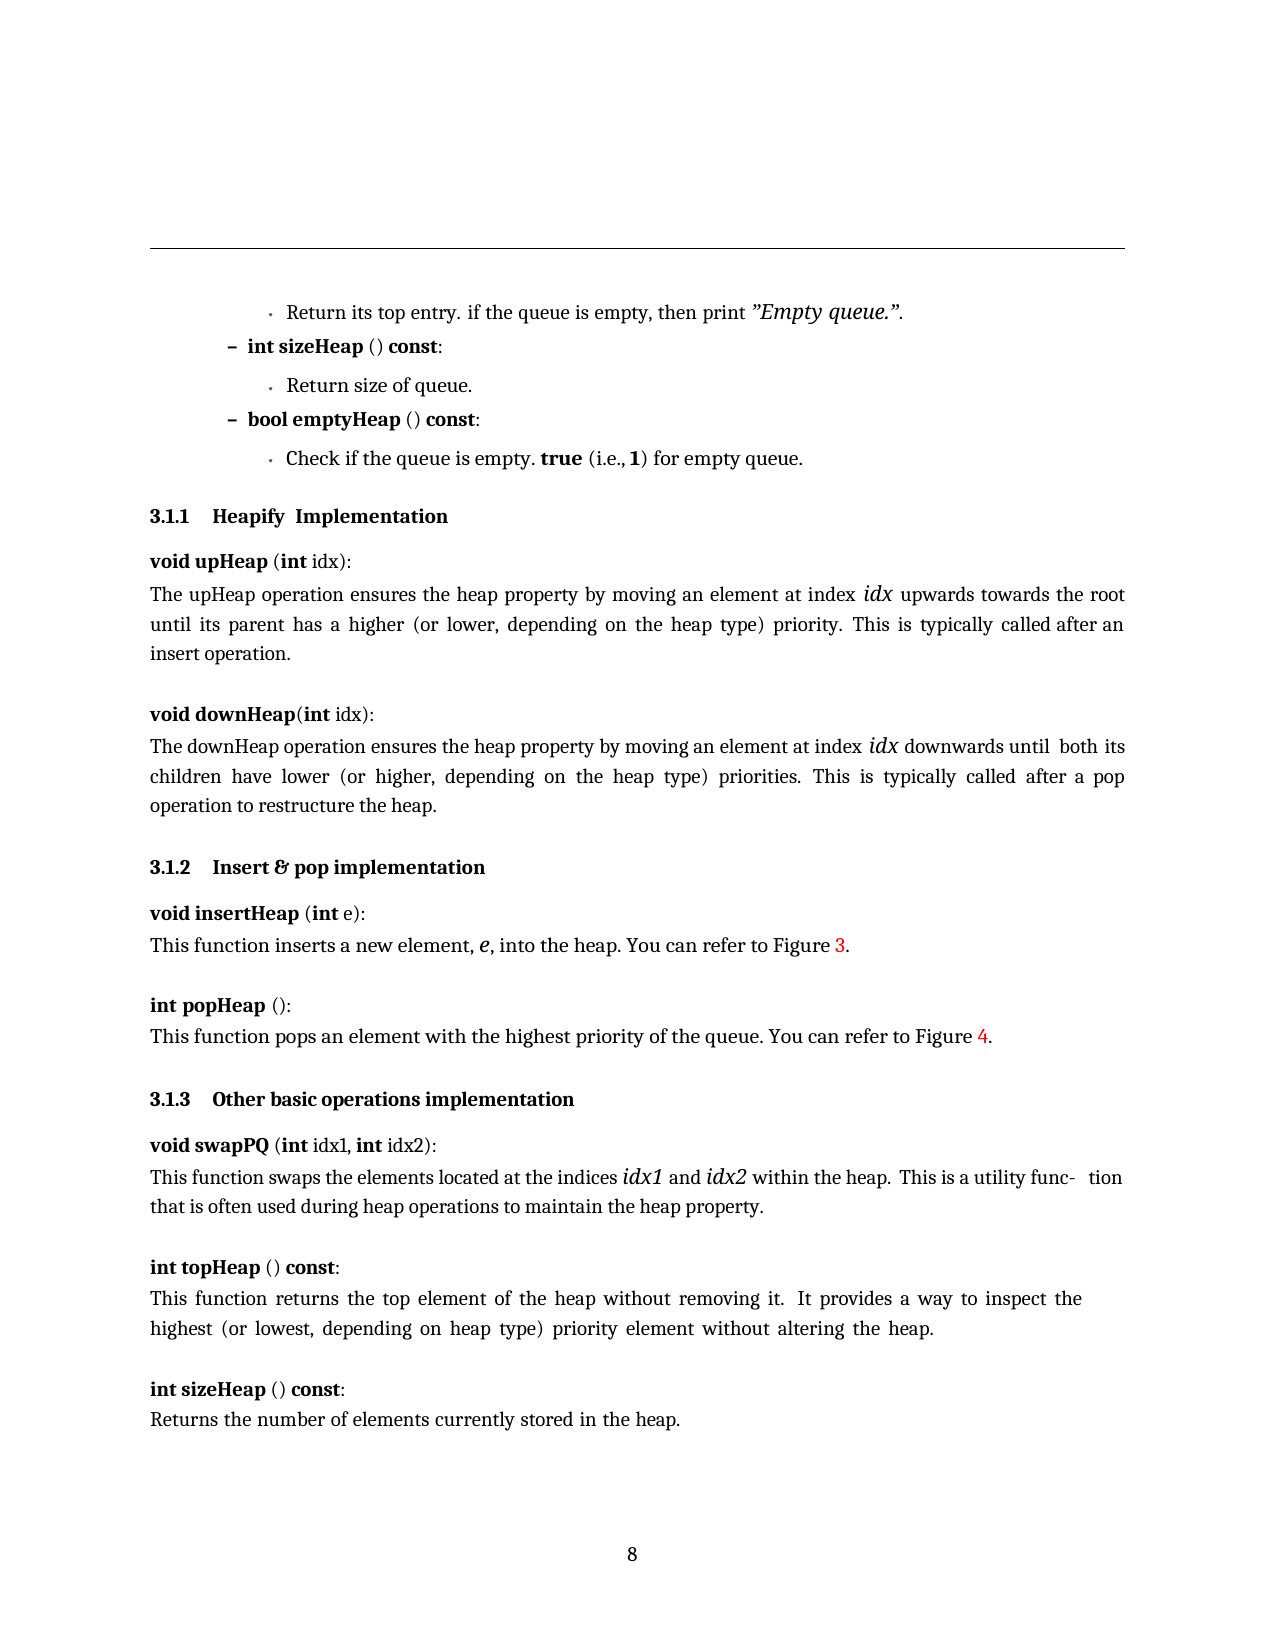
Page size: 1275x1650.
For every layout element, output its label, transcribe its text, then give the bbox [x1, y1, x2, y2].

text void downHeap(int idx): [150, 702, 1137, 726]
text This function swaps the elements located at the indices idx1 and idx2 within the heap. This is a utility func- tion that is often used during heap operations to maintain the heap property. [150, 1162, 1131, 1218]
subtitle Heapify Implementation void upHeap (int idx): [150, 482, 448, 574]
subtitle int sizeHeap () const: [150, 1377, 1137, 1401]
subtitle int sizeHeap () const: [227, 335, 1137, 359]
text The downHeap operation ensures the heap property by moving an element at index idx downwards until both its children have lower (or higher, depending on the heap type) priorities. This is typically called after a pop operation to restructure the heap. [150, 731, 1125, 818]
list Check if the queue is empty. true (i.e., 1) for empty queue. [268, 447, 1137, 471]
text The upHeap operation ensures the heap property by moving an element at index idx upwards towards the root until its parent has a higher (or lower, depending on the heap type) priority. This is typically called after an insert operation. [150, 579, 1125, 666]
list Return its top entry. if the queue is empty, then print ”Empty queue.”. [268, 297, 1137, 325]
text This function inserts a new element, e, into the heap. You can refer to Figure 3. [150, 930, 1137, 958]
subtitle Insert & pop implementation void insertHeap (int e): [150, 834, 490, 926]
subtitle int popHeap (): [150, 994, 1137, 1018]
subtitle bool emptyHeap () const: [227, 408, 1137, 432]
list Return size of queue. [268, 374, 1137, 398]
text This function pops an element with the highest priority of the queue. You can refer to Figure 4. [150, 1025, 1137, 1049]
subtitle int topHeap () const: [150, 1256, 1137, 1279]
text This function returns the top element of the heap without removing it. It provides a way to inspect the highest (or lowest, depending on heap type) priority element without altering the heap. [150, 1286, 1137, 1340]
subtitle Other basic operations implementation void swapPQ (int idx1, int idx2): [150, 1066, 584, 1157]
text Returns the number of elements currently stored in the heap. [150, 1408, 1137, 1432]
